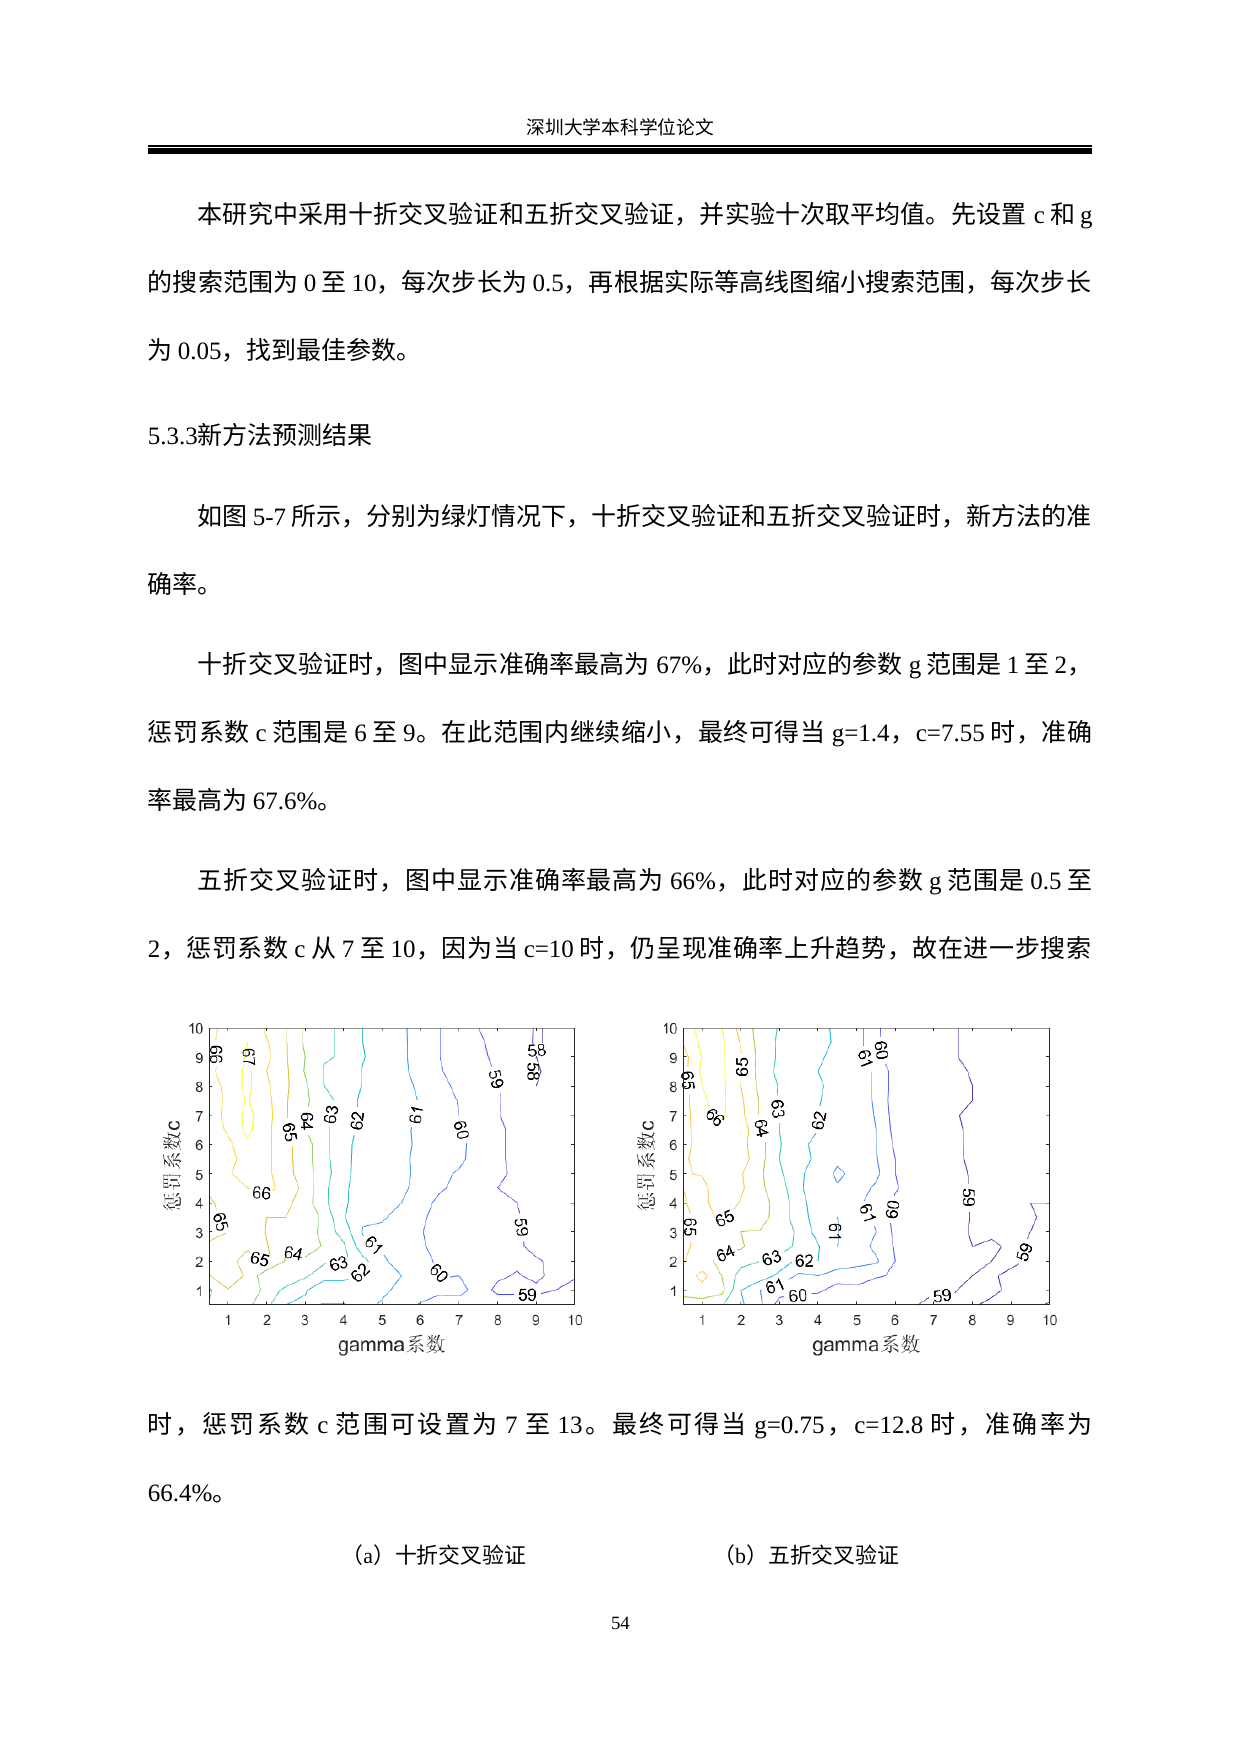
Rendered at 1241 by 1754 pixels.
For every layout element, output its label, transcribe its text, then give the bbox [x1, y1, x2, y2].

picture [147, 1001, 619, 1356]
picture [621, 1001, 1094, 1356]
subtitle 新方法预测结果 [148, 400, 1092, 468]
text 本研究中采用十折交叉验证和五折交叉验证，并实验十次取平均值。先设置c和g的搜索范围为0至10，每次步长为0.5，再根据实际等高线图缩小搜索范围，每次步长为0.05，找到最佳参数。 [148, 179, 1092, 383]
text 十折交叉验证时，图中显示准确率最高为67%，此时对应的参数g范围是1至2，惩罚系数c范围是6至9。在此范围内继续缩小，最终可得当g=1.4，c=7.55时，准确率最高为67.6%。 [148, 629, 1092, 832]
text （a）十折交叉验证 （b）五折交叉验证 [148, 1537, 1092, 1571]
text 如图5-7所示，分别为绿灯情况下，十折交叉验证和五折交叉验证时，新方法的准确率。 [148, 480, 1092, 616]
